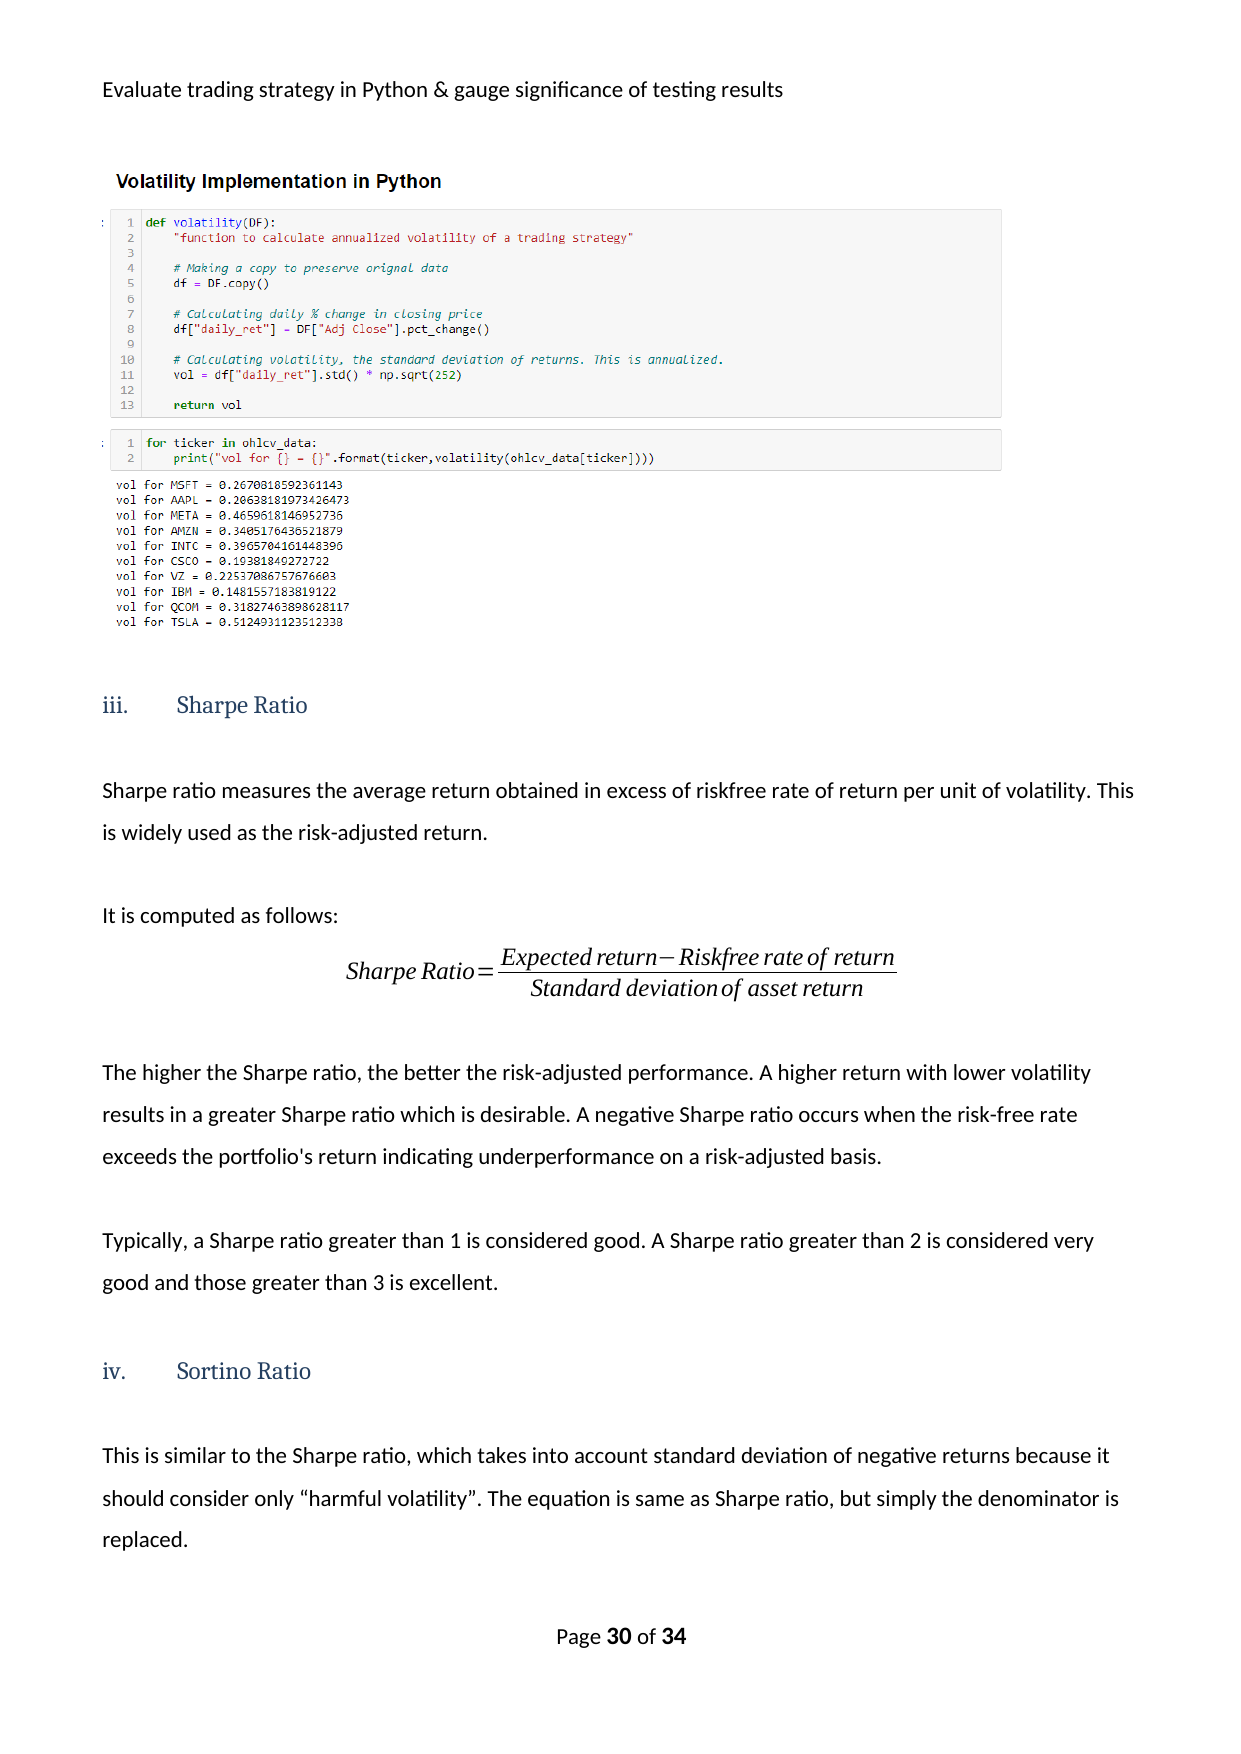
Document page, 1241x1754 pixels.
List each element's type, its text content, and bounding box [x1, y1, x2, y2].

text This is similar to the Sharpe ratio, which takes into account standard deviation of negative returns because it should consider only “harmful volatility”. The equation is same as Sharpe ratio, but simply the denominator is replaced. [102, 1442, 1140, 1554]
subtitle Sharpe Ratio [102, 691, 1140, 719]
subtitle Sortino Ratio [102, 1357, 1140, 1385]
text It is computed as follows: [102, 902, 1140, 930]
text Typically, a Sharpe ratio greater than 1 is considered good. A Sharpe ratio greater than 2 is considered very good and those greater than 3 is excellent. [102, 1226, 1140, 1296]
picture [102, 159, 1010, 631]
text The higher the Sharpe ratio, the better the risk-adjusted performance. A higher return with lower volatility results in a greater Sharpe ratio which is desirable. A negative Sharpe ratio occurs when the risk-free rate exceeds the portfolio's return indicating underperformance on a risk-adjusted basis. [102, 1058, 1140, 1171]
text Sharpe ratio measures the average return obtained in excess of riskfree rate of return per unit of volatility. This is widely used as the risk-adjusted return. [102, 776, 1140, 846]
